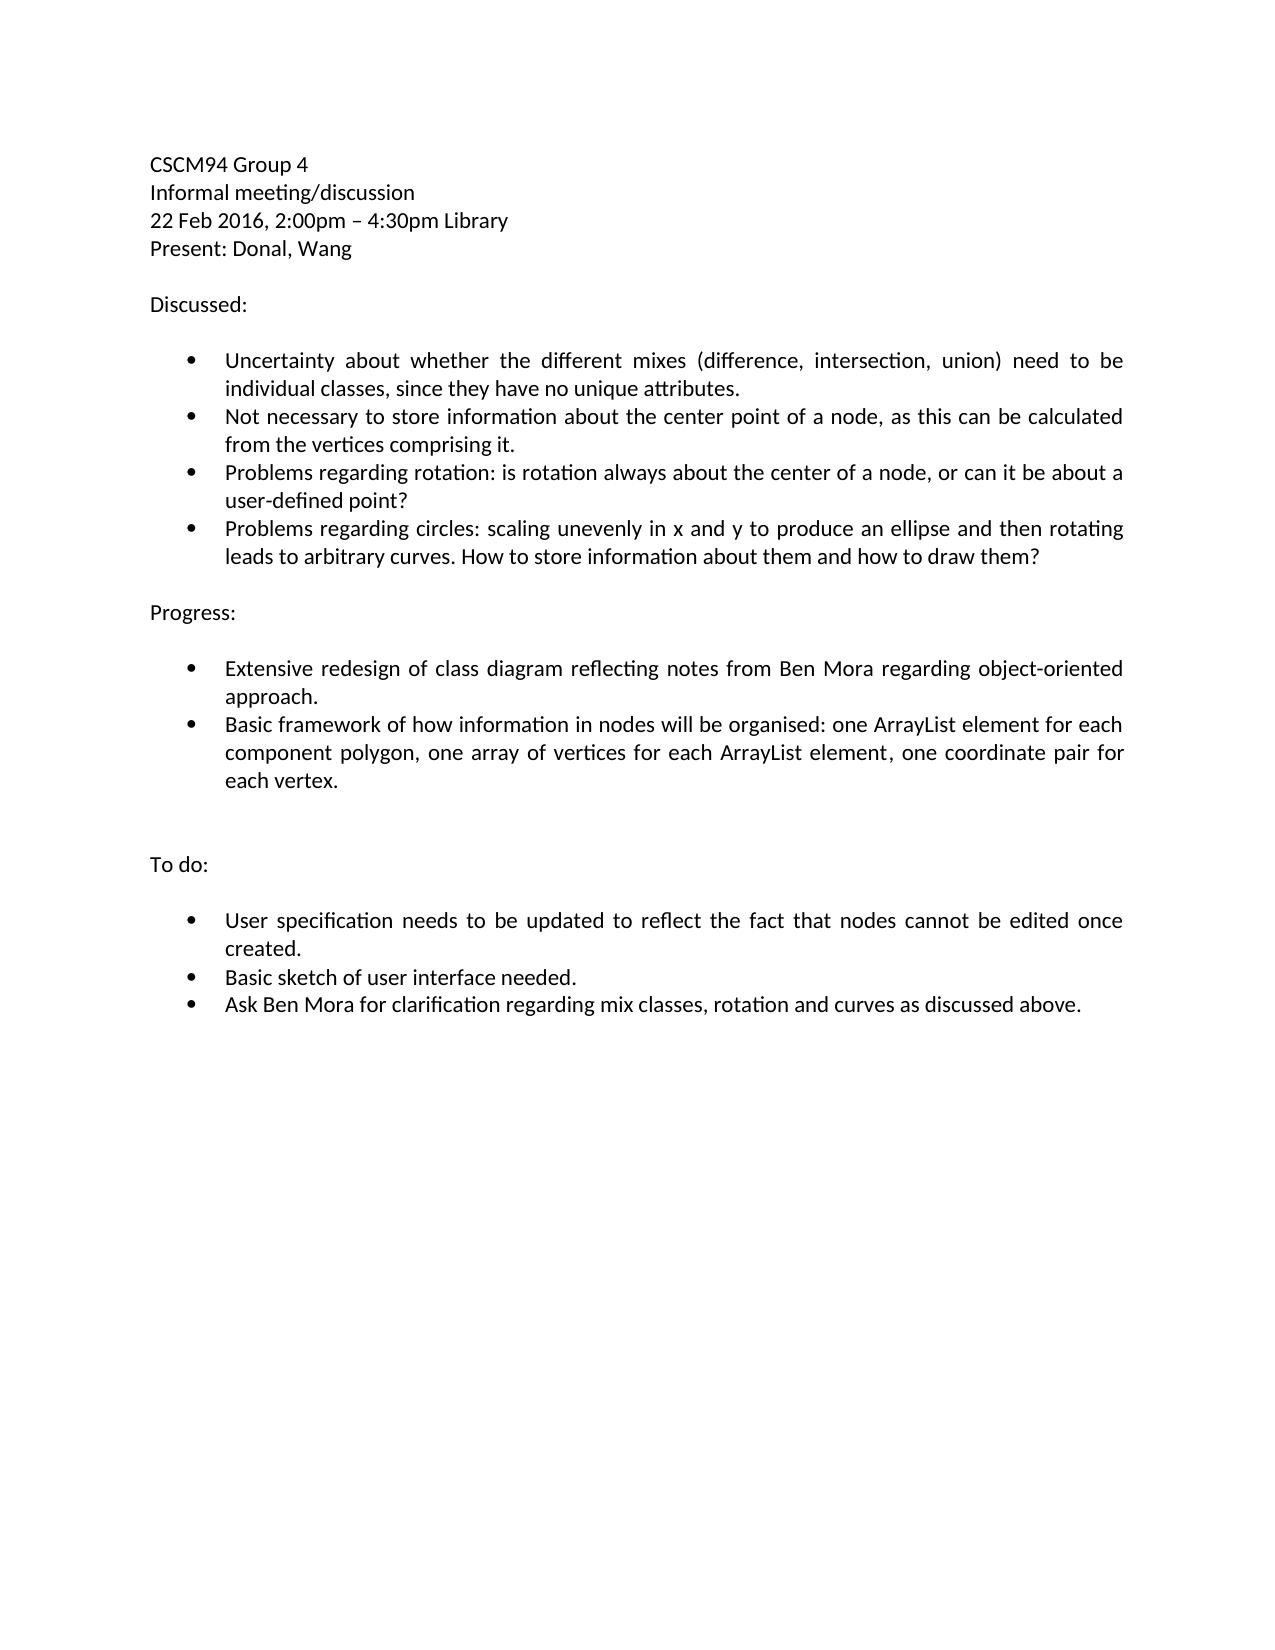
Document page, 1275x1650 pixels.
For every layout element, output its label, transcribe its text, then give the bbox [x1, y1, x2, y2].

list Problems regarding rotation: is rotation always about the center of a node, or can it be about a user-defined point? [187, 458, 1125, 514]
text Informal meeting/discussion [150, 178, 1125, 206]
list User specification needs to be updated to reflect the fact that nodes cannot be edited once created. [187, 907, 1125, 963]
text To do: [150, 851, 1125, 878]
list Extensive redesign of class diagram reflecting notes from Ben Mora regarding object-oriented approach. [187, 654, 1125, 710]
list Uncertainty about whether the different mixes (difference, intersection, union) need to be individual classes, since they have no unique attributes. [187, 346, 1125, 402]
text 22 Feb 2016, 2:00pm – 4:30pm Library [150, 206, 1125, 234]
text Present: Donal, Wang [150, 234, 1125, 262]
list Basic sketch of user interface needed. [187, 963, 1125, 991]
list Not necessary to store information about the center point of a node, as this can be calculated from the vertices comprising it. [187, 402, 1125, 458]
text CSCM94 Group 4 [150, 150, 1125, 178]
list Problems regarding circles: scaling unevenly in x and y to produce an ellipse and then rotating leads to arbitrary curves. How to store information about them and how to draw them? [187, 514, 1125, 570]
text Progress: [150, 598, 1125, 626]
list Basic framework of how information in nodes will be organised: one ArrayList element for each component polygon, one array of vertices for each ArrayList element, one coordinate pair for each vertex. [187, 710, 1125, 794]
list Ask Ben Mora for clarification regarding mix classes, rotation and curves as discussed above. [187, 991, 1125, 1019]
text Discussed: [150, 290, 1125, 318]
